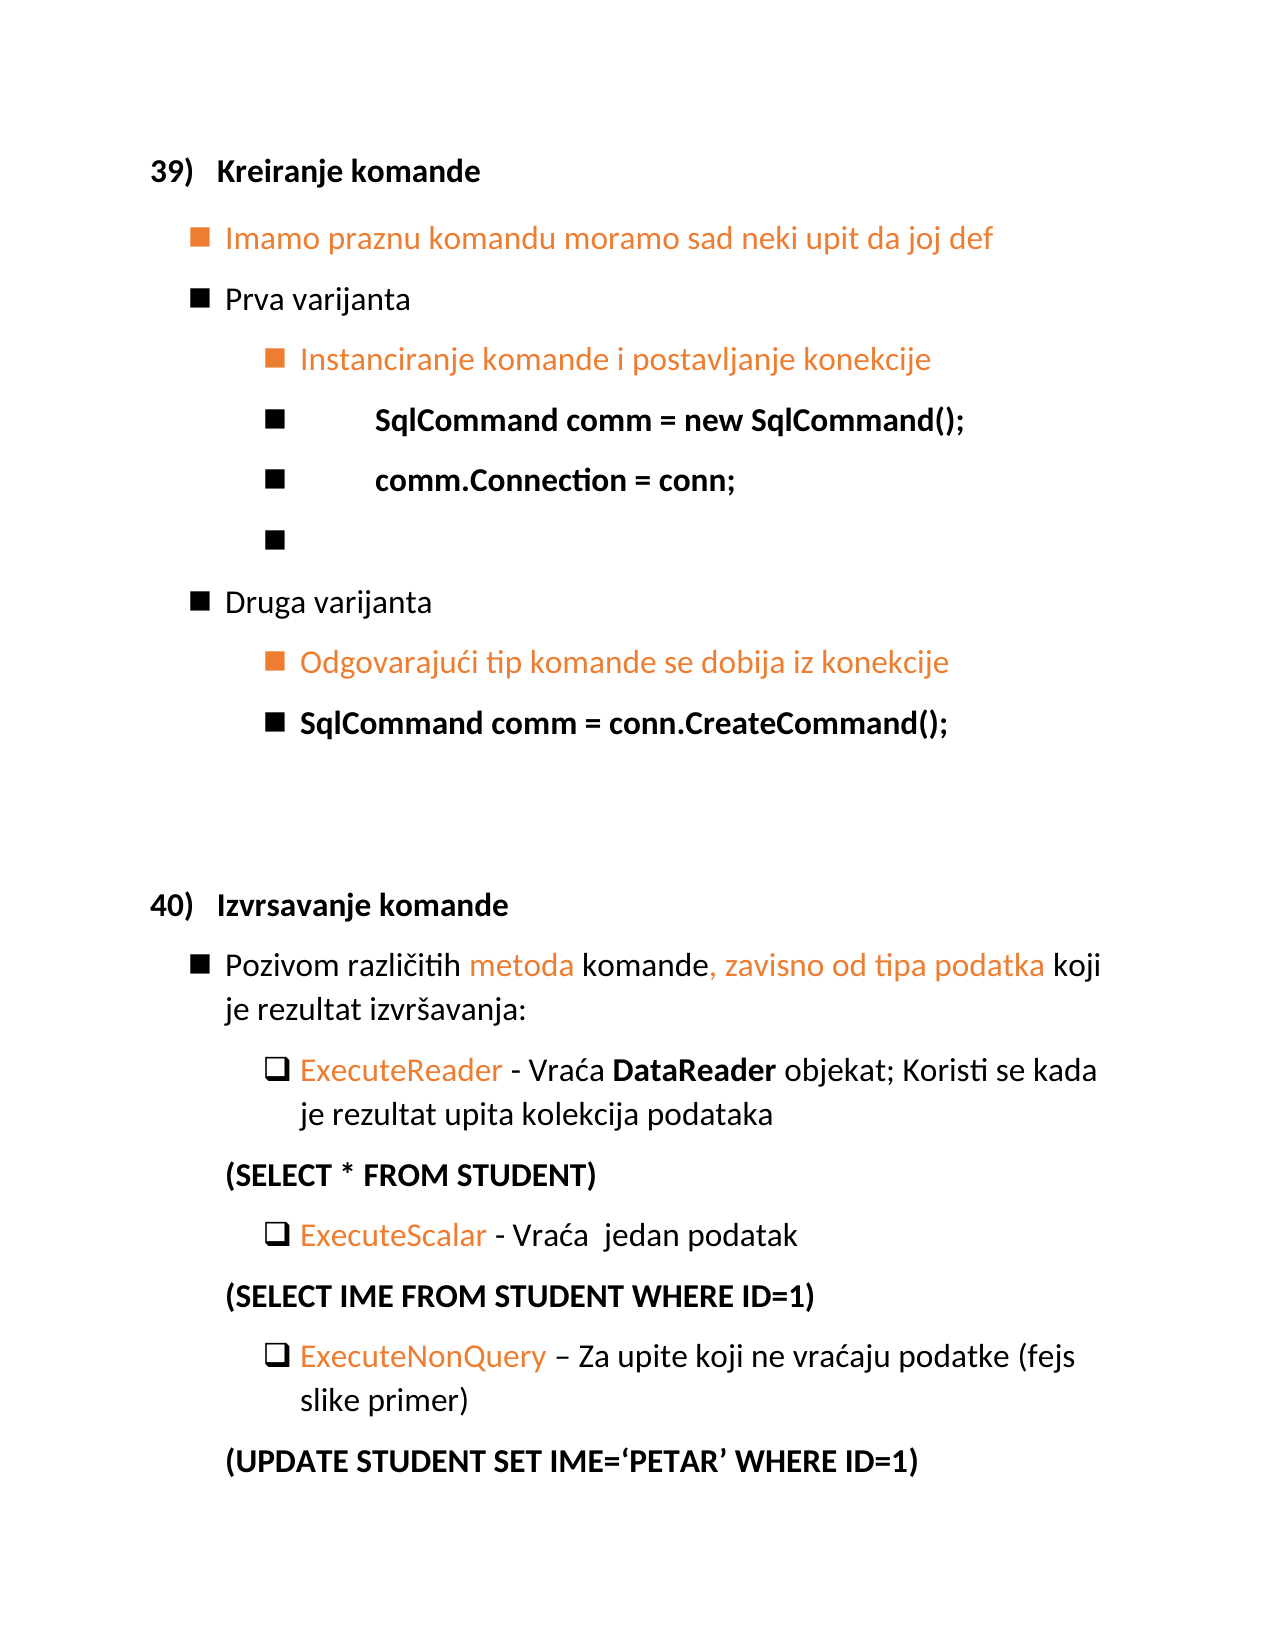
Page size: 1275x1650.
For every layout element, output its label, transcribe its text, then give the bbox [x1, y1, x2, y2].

list Imamo praznu komandu moramo sad neki upit da joj def [187, 217, 1125, 258]
text 40) Izvrsavanje komande [150, 884, 1125, 924]
list ExecuteScalar - Vraća jedan podatak [262, 1214, 1125, 1255]
list Odgovarajući tip komande se dobija iz konekcije [262, 641, 1125, 682]
text (SELECT * FROM STUDENT) [150, 1153, 1125, 1194]
list Pozivom različitih metoda komande, zavisno od tipa podatka koji je rezultat izvršavanja: [187, 944, 1125, 1029]
list SqlCommand comm = conn.CreateCommand(); [262, 702, 1125, 743]
list Druga varijanta [187, 581, 1125, 621]
text 39) Kreiranje komande [150, 150, 1125, 191]
list ExecuteNonQuery – Za upite koji ne vraćaju podatke (fejs slike primer) [262, 1335, 1125, 1420]
list Instanciranje komande i postavljanje konekcije [262, 338, 1125, 379]
text (SELECT IME FROM STUDENT WHERE ID=1) [150, 1275, 1125, 1316]
list comm.Connection = conn; [262, 459, 1125, 500]
text (UPDATE STUDENT SET IME=‘PETAR’ WHERE ID=1) [150, 1440, 1125, 1481]
list SqlCommand comm = new SqlCommand(); [262, 399, 1125, 439]
list ExecuteReader - Vraća DataReader objekat; Koristi se kada je rezultat upita kolekcija podataka [262, 1049, 1125, 1134]
list Prva varijanta [187, 277, 1125, 318]
